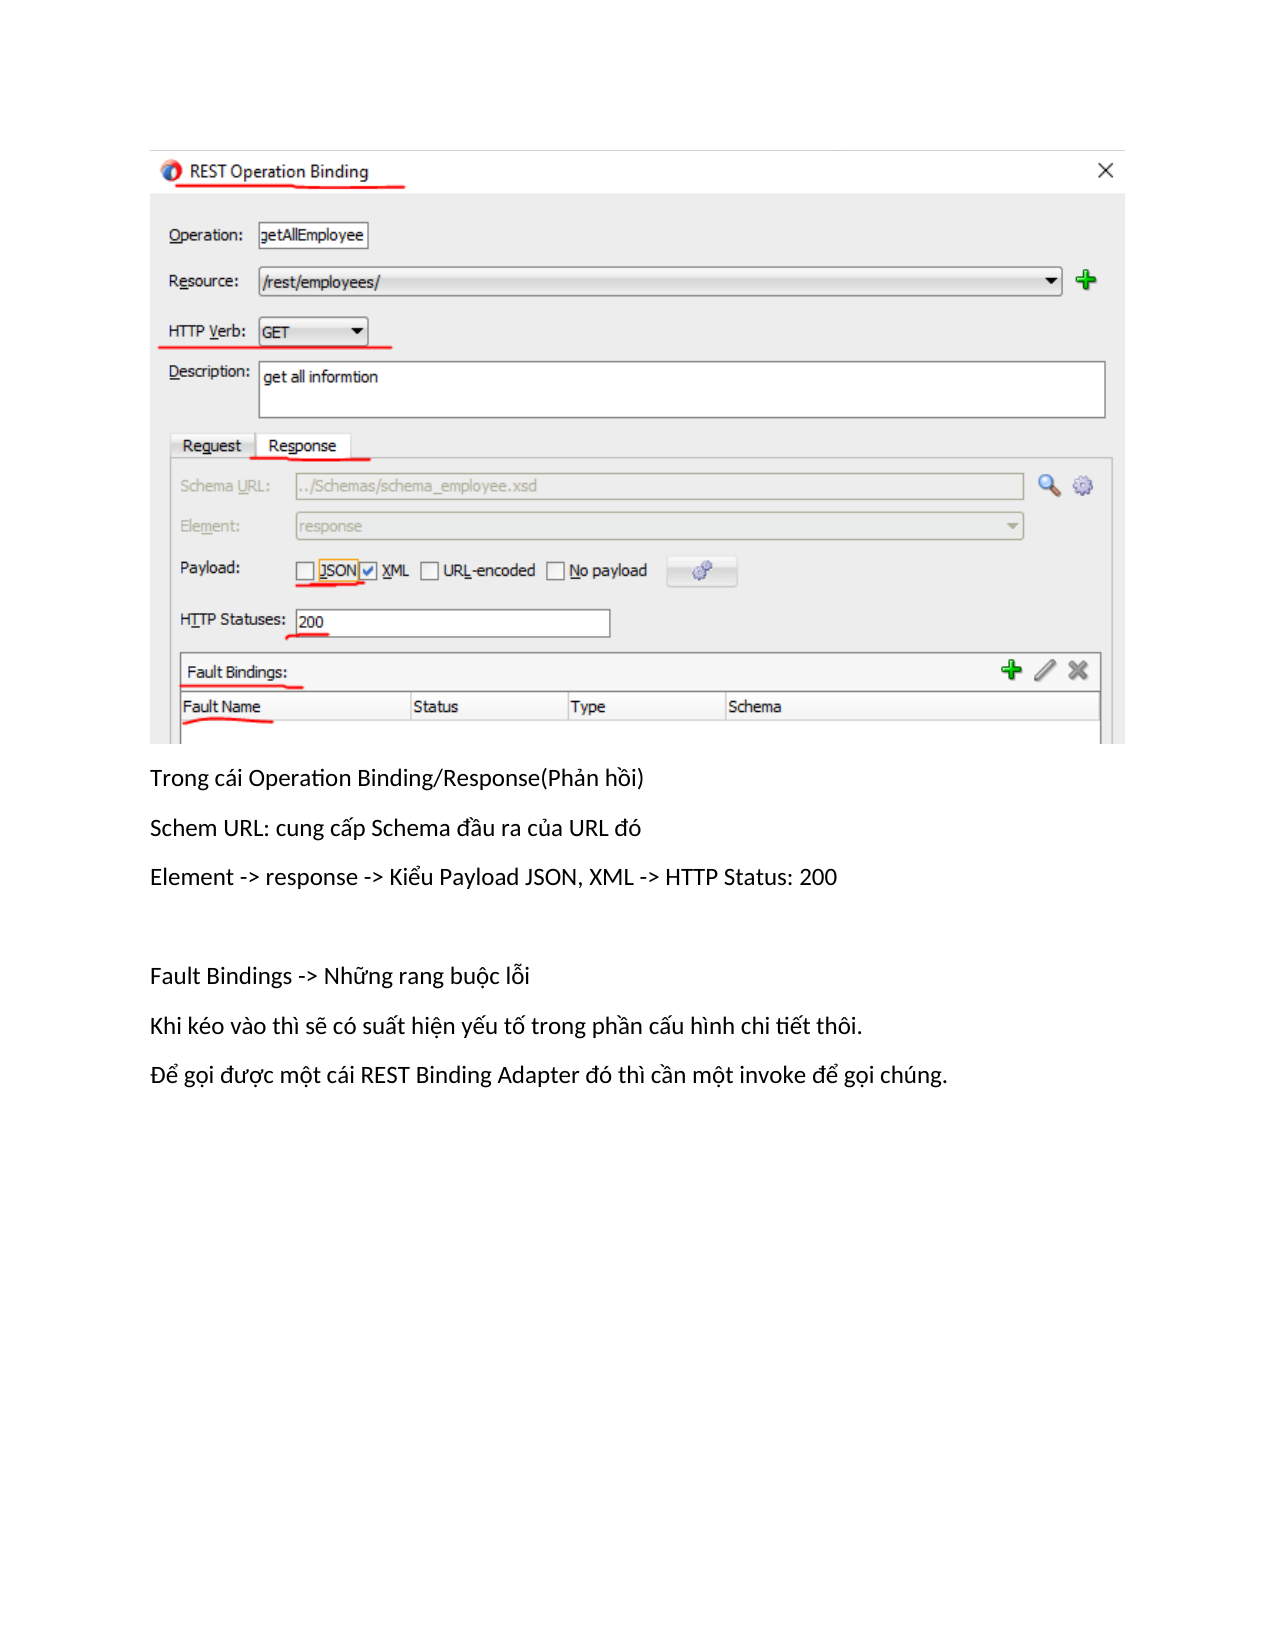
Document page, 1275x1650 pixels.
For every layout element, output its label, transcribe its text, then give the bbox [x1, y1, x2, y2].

text Trong cái Operation Binding/Response(Phản hồi) [150, 762, 1125, 793]
text Để gọi được một cái REST Binding Adapter đó thì cần một invoke để gọi chúng. [150, 1060, 1125, 1090]
text Element -> response -> Kiểu Payload JSON, XML -> HTTP Status: 200 [150, 861, 1125, 892]
picture [150, 150, 1125, 744]
text Schem URL: cung cấp Schema đầu ra của URL đó [150, 812, 1125, 842]
text Fault Bindings -> Những rang buộc lỗi [150, 961, 1125, 991]
text Khi kéo vào thì sẽ có suất hiện yếu tố trong phần cấu hình chi tiết thôi. [150, 1010, 1125, 1041]
